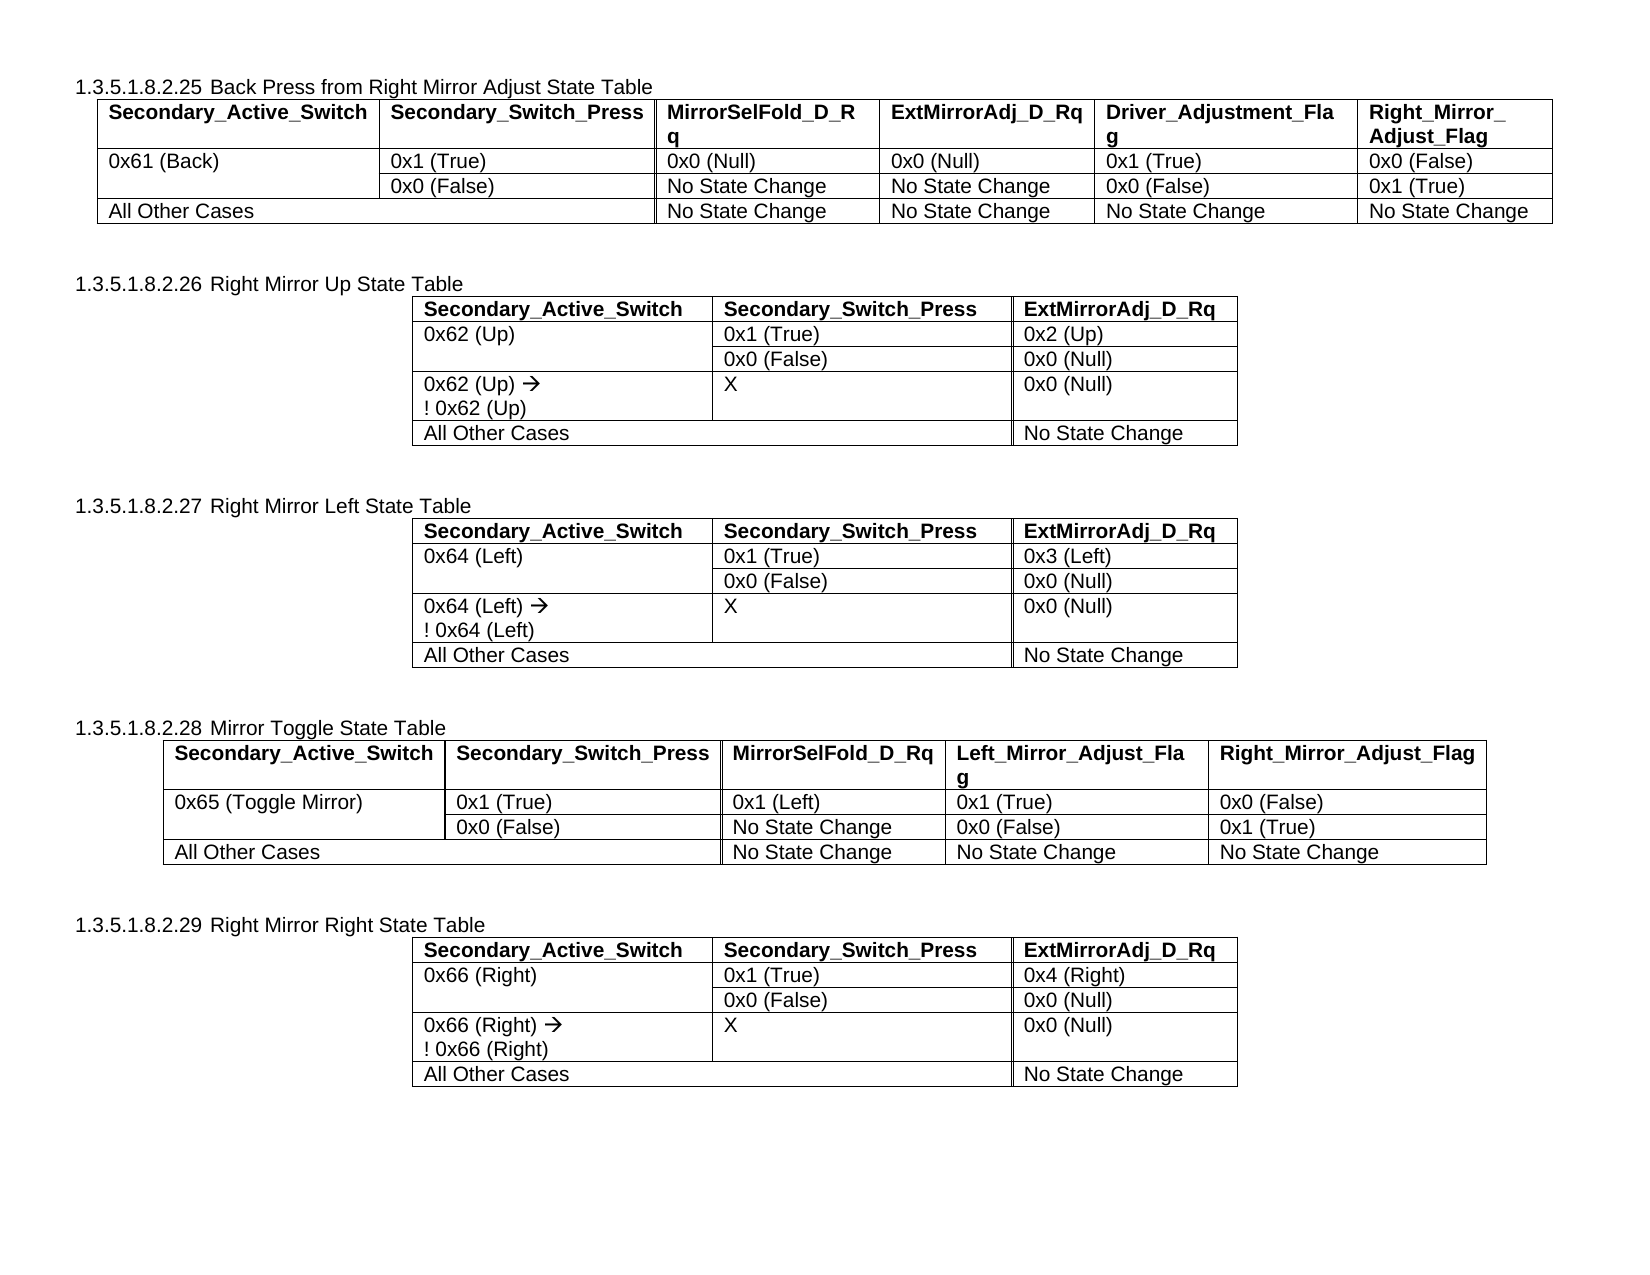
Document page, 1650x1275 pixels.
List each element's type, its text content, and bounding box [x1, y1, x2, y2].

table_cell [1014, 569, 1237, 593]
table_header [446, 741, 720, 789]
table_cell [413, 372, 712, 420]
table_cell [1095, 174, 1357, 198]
subtitle Right Mirror Right State Table [75, 913, 1575, 937]
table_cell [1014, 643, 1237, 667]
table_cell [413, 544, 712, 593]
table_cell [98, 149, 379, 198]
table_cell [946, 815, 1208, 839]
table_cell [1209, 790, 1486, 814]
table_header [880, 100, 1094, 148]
subtitle Back Press from Right Mirror Adjust State Table [75, 75, 1575, 99]
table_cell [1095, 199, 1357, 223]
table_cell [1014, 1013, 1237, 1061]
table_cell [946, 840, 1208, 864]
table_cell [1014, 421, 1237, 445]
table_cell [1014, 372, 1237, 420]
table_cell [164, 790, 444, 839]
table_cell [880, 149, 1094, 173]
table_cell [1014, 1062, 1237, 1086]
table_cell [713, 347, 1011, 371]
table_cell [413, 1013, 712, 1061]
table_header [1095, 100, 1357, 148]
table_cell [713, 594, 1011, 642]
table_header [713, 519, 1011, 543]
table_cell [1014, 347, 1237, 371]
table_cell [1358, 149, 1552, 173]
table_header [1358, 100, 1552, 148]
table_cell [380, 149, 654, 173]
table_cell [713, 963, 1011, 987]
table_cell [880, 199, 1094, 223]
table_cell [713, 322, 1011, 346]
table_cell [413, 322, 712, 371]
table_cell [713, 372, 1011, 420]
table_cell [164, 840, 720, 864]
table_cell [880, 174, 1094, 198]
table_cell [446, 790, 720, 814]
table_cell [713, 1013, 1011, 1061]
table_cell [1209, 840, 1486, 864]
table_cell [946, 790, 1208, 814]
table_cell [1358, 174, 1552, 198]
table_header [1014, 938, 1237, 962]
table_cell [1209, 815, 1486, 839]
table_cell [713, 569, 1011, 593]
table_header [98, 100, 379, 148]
subtitle Right Mirror Up State Table [75, 272, 1575, 296]
subtitle Mirror Toggle State Table [75, 716, 1575, 740]
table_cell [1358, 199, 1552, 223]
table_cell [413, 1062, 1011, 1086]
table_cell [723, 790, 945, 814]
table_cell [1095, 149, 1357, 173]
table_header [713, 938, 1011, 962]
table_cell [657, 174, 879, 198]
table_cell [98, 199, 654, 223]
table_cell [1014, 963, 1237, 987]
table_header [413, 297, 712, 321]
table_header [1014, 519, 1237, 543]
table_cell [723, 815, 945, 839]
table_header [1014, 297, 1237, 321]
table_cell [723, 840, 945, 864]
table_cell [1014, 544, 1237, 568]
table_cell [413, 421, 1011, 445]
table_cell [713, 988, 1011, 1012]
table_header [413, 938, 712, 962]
subtitle Right Mirror Left State Table [75, 494, 1575, 518]
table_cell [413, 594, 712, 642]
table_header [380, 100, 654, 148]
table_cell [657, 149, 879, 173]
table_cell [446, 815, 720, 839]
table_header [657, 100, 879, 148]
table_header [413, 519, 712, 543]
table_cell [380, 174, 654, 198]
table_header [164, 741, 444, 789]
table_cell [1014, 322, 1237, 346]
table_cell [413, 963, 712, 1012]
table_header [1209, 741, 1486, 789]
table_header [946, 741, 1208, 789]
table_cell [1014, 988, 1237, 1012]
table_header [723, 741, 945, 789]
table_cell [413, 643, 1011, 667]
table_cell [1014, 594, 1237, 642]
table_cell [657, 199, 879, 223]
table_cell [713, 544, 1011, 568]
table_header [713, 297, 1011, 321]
